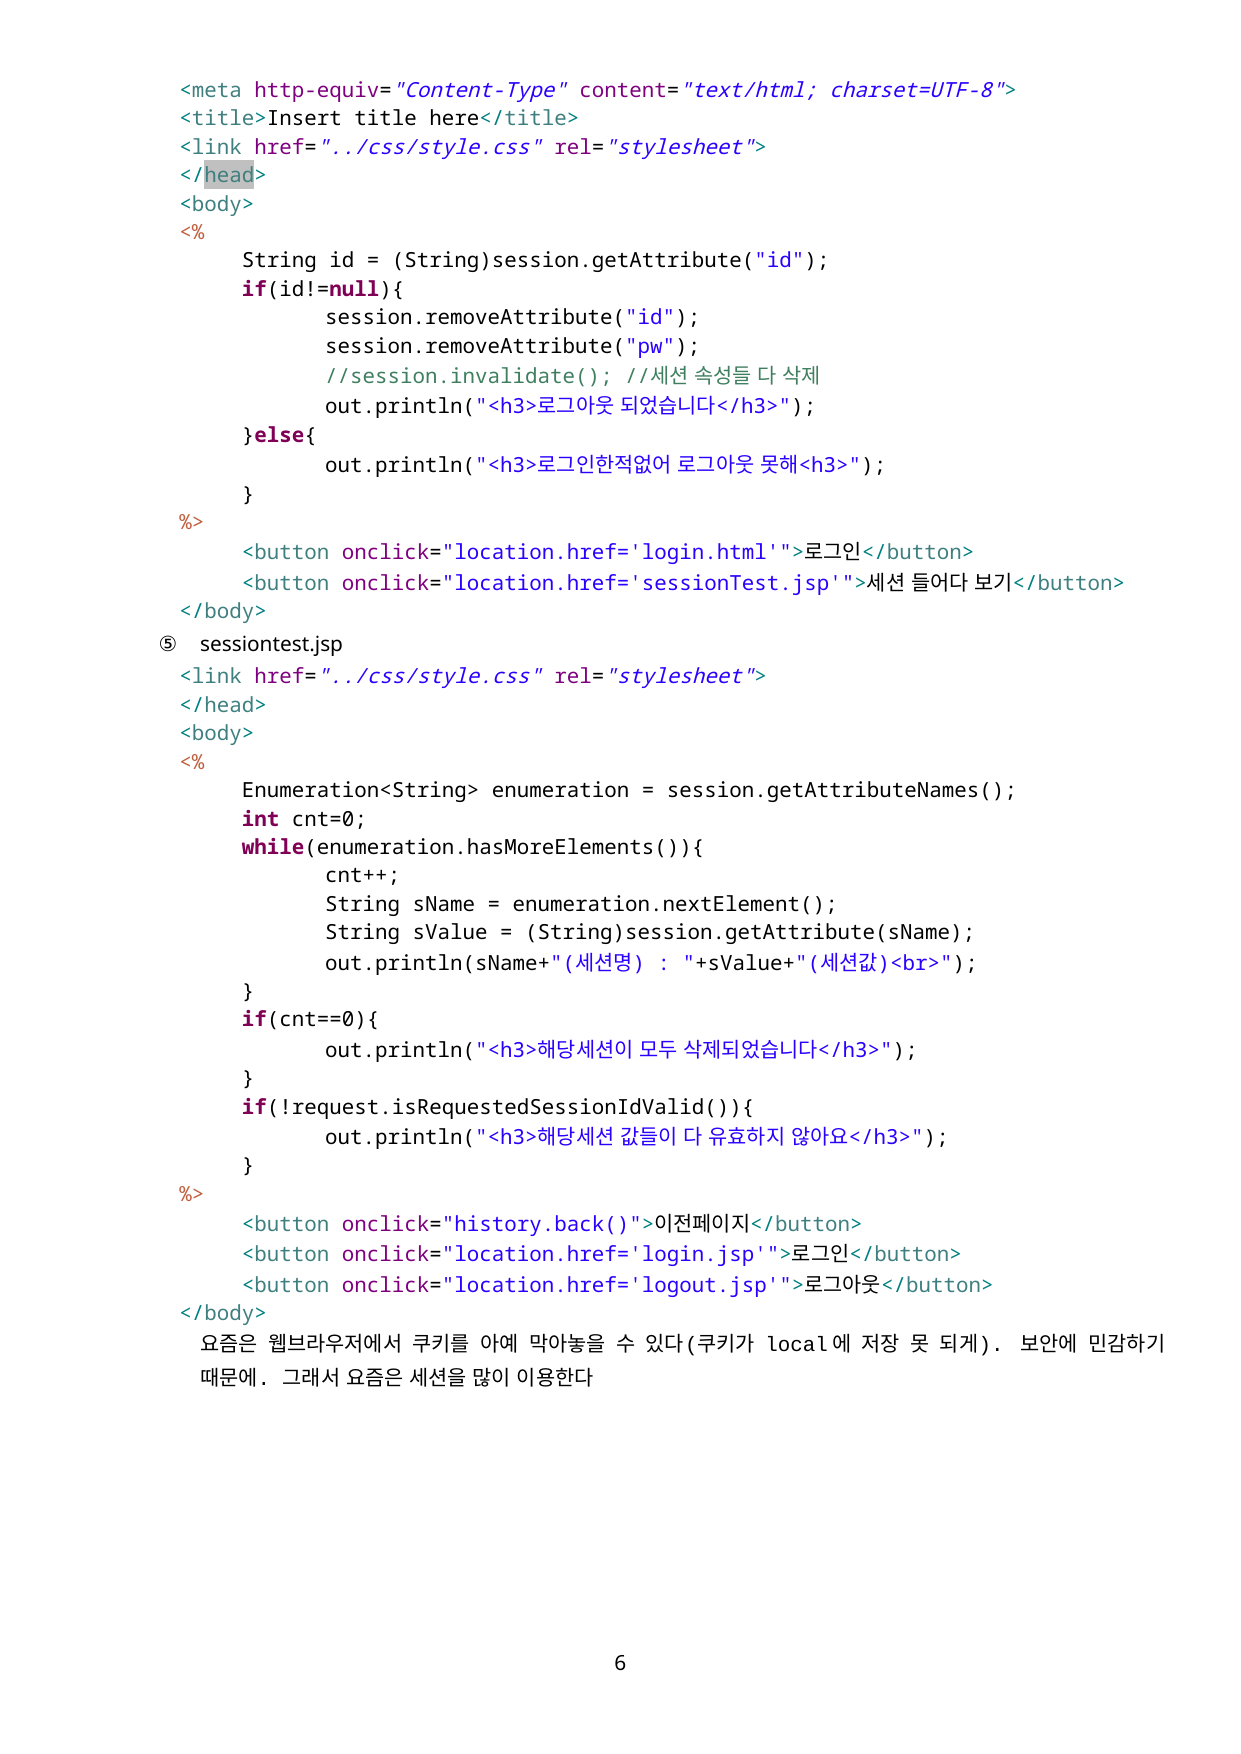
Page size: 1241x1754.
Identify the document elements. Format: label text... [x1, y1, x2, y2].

text session.removeAttribute("pw"); [179, 331, 1165, 359]
text //session.invalidate(); //세션 속성들 다 삭제 [179, 359, 1165, 390]
text out.println("<h3>로그아웃 되었습니다</h3>"); [179, 390, 1165, 420]
text </head> [179, 690, 1165, 718]
text <link href="../css/style.css" rel="stylesheet"> [179, 661, 1165, 690]
text <meta http-equiv="Content-Type" content="text/html; charset=UTF-8"> [179, 75, 1165, 103]
text <body> [179, 189, 1165, 217]
text String id = (String)session.getAttribute("id"); [179, 246, 1165, 274]
text out.println(sName+"(세션명) : "+sValue+"(세션값)<br>"); [179, 946, 1165, 976]
text String sName = enumeration.nextElement(); [179, 889, 1165, 917]
text }else{ [179, 420, 1165, 448]
text %> [179, 507, 1165, 536]
text 요즘은 웹브라우저에서 쿠키를 아예 막아놓을 수 있다(쿠키가 local에 저장 못 되게). 보안에 민감하기 때문에. 그래서 요즘은 세션을 많이 이용한다 [200, 1327, 1165, 1392]
text </body> [179, 1298, 1165, 1327]
text <link href="../css/style.css" rel="stylesheet"> [179, 132, 1165, 160]
text </head> [254, 160, 1165, 189]
text <button onclick="location.href='login.html'">로그인</button> [179, 536, 1165, 566]
text cnt++; [179, 861, 1165, 889]
text if(!request.isRequestedSessionIdValid()){ [179, 1092, 1165, 1120]
text <% [179, 217, 1165, 246]
text <button onclick="location.href='sessionTest.jsp'">세션 들어다 보기</button> [179, 566, 1165, 596]
text <% [179, 747, 1165, 775]
text <button onclick="history.back()">이전페이지</button> [179, 1207, 1165, 1238]
text </body> [179, 596, 1165, 625]
text while(enumeration.hasMoreElements()){ [179, 832, 1165, 861]
text session.removeAttribute("id"); [179, 302, 1165, 331]
text } [179, 1151, 1165, 1179]
text <button onclick="location.href='logout.jsp'">로그아웃</button> [179, 1268, 1165, 1298]
text int cnt=0; [179, 804, 1165, 832]
text if(cnt==0){ [179, 1004, 1165, 1033]
text Enumeration<String> enumeration = session.getAttributeNames(); [179, 775, 1165, 804]
text out.println("<h3>로그인한적없어 로그아웃 못해<h3>"); [179, 448, 1165, 479]
text out.println("<h3>해당세션이 모두 삭제되었습니다</h3>"); [179, 1033, 1165, 1063]
text } [179, 976, 1165, 1004]
list sessiontest.jsp [158, 629, 1165, 657]
text if(id!=null){ [179, 274, 1165, 302]
text <body> [179, 718, 1165, 747]
text } [179, 479, 1165, 507]
text } [179, 1063, 1165, 1092]
text out.println("<h3>해당세션 값들이 다 유효하지 않아요</h3>"); [179, 1120, 1165, 1151]
text String sValue = (String)session.getAttribute(sName); [179, 917, 1165, 946]
text <button onclick="location.href='login.jsp'">로그인</button> [179, 1238, 1165, 1268]
text %> [179, 1179, 1165, 1207]
text <title>Insert title here</title> [179, 103, 1165, 132]
text </head> [179, 160, 204, 189]
